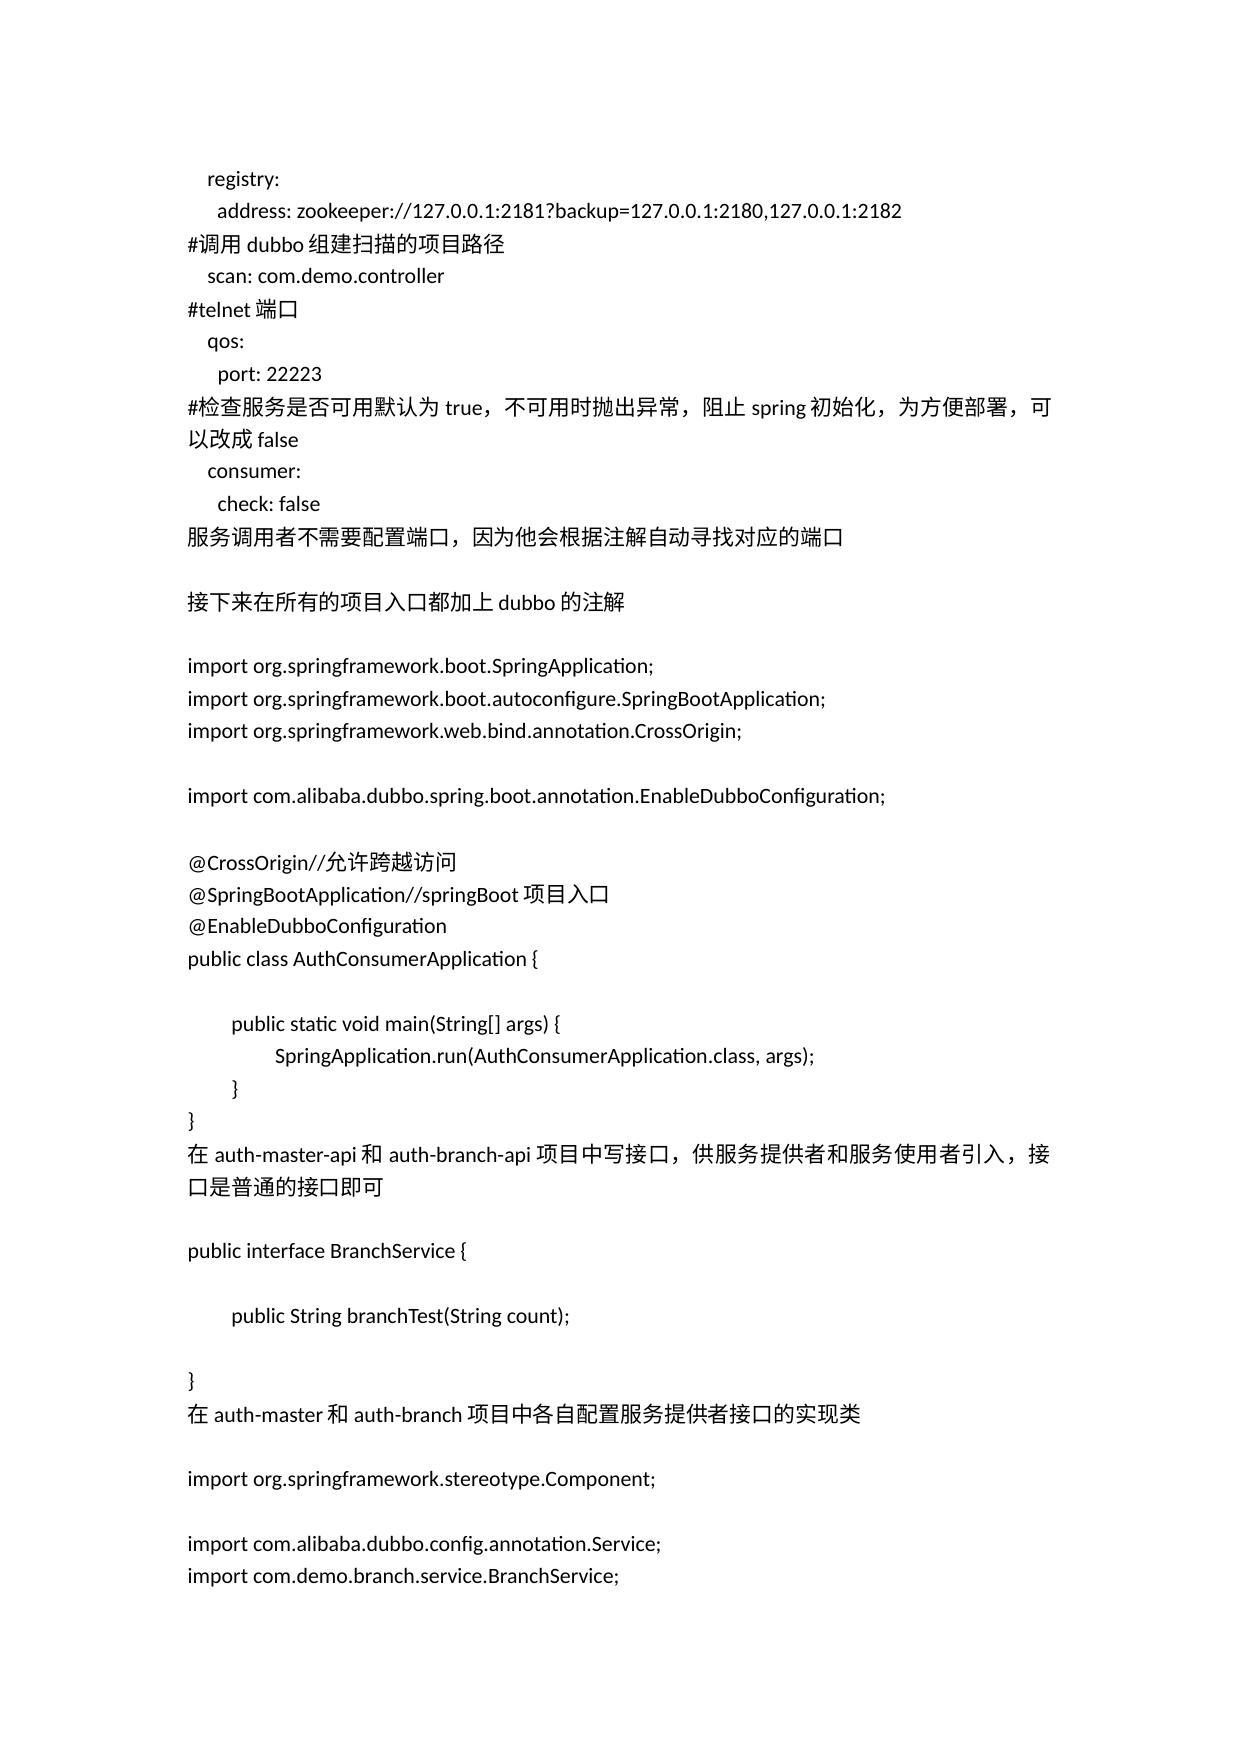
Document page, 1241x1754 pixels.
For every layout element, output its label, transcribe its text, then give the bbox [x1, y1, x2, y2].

text import org.springframework.boot.autoconfigure.SpringBootApplication; [187, 682, 1053, 714]
text public static void main(String[] args) { [187, 1007, 1053, 1039]
text } [187, 1364, 1053, 1397]
text import com.alibaba.dubbo.spring.boot.annotation.EnableDubboConfiguration; [187, 779, 1053, 812]
text } [187, 1104, 1053, 1137]
text import org.springframework.boot.SpringApplication; [187, 649, 1053, 682]
text registry: [187, 162, 1053, 194]
text consumer: [187, 454, 1053, 487]
text #telnet端口 [187, 292, 1053, 324]
text address: zookeeper://127.0.0.1:2181?backup=127.0.0.1:2180,127.0.0.1:2182 [187, 194, 1053, 227]
text #调用dubbo组建扫描的项目路径 [187, 227, 1053, 259]
text 在auth-master和auth-branch项目中各自配置服务提供者接口的实现类 [187, 1397, 1053, 1429]
text 在auth-master-api和auth-branch-api项目中写接口，供服务提供者和服务使用者引入，接口是普通的接口即可 [187, 1137, 1053, 1202]
text port: 22223 [187, 357, 1053, 389]
text import org.springframework.stereotype.Component; [187, 1462, 1053, 1494]
text 服务调用者不需要配置端口，因为他会根据注解自动寻找对应的端口 [187, 519, 1053, 552]
text public class AuthConsumerApplication { [187, 942, 1053, 974]
text import com.demo.branch.service.BranchService; [187, 1559, 1053, 1592]
text import org.springframework.web.bind.annotation.CrossOrigin; [187, 714, 1053, 747]
text import com.alibaba.dubbo.config.annotation.Service; [187, 1527, 1053, 1559]
text @EnableDubboConfiguration [187, 909, 1053, 942]
text check: false [187, 487, 1053, 519]
text @SpringBootApplication//springBoot项目入口 [187, 877, 1053, 909]
text qos: [187, 324, 1053, 357]
text 接下来在所有的项目入口都加上dubbo的注解 [187, 584, 1053, 617]
text SpringApplication.run(AuthConsumerApplication.class, args); [187, 1039, 1053, 1072]
text } [187, 1072, 1053, 1104]
text public interface BranchService { [187, 1234, 1053, 1267]
text #检查服务是否可用默认为true，不可用时抛出异常，阻止spring初始化，为方便部署，可以改成false [187, 389, 1053, 454]
text scan: com.demo.controller [187, 259, 1053, 292]
text public String branchTest(String count); [187, 1299, 1053, 1332]
text @CrossOrigin//允许跨越访问 [187, 844, 1053, 877]
